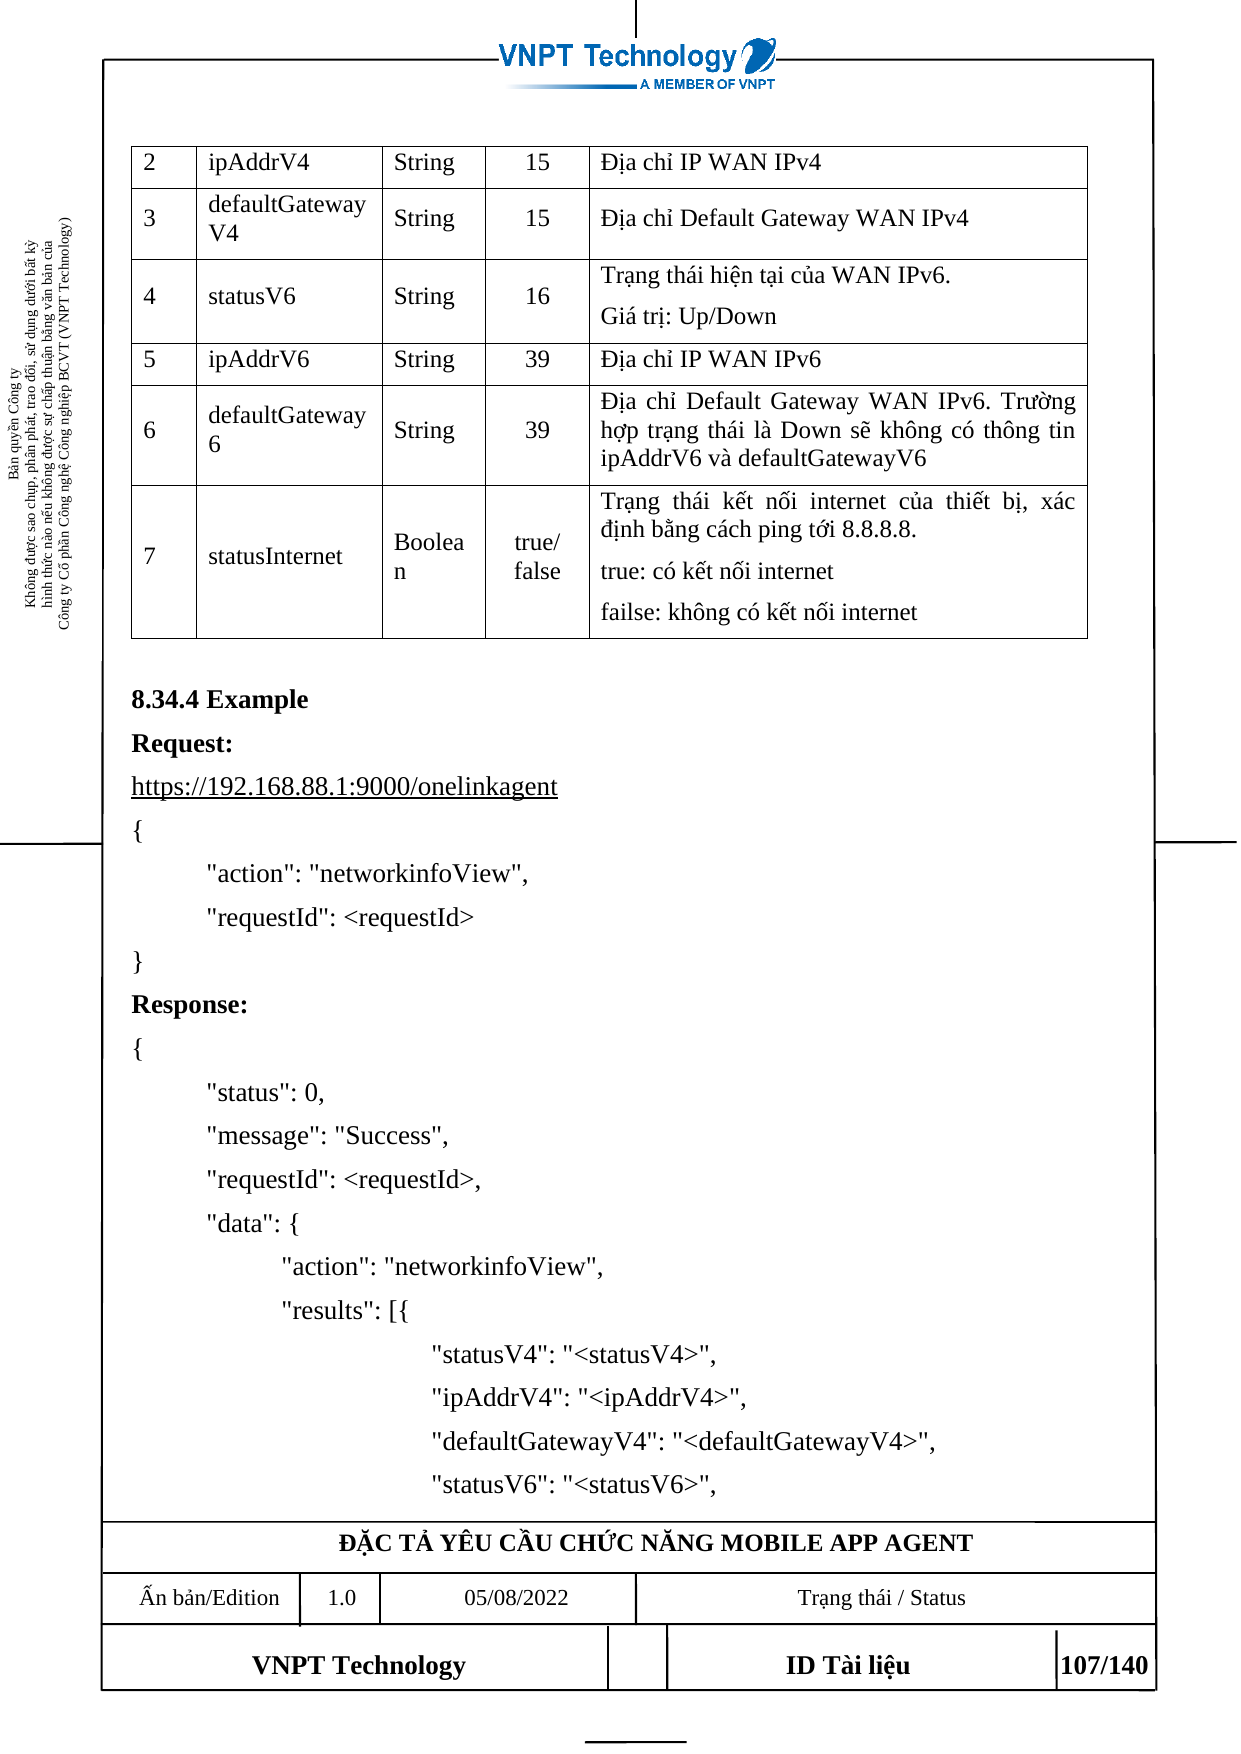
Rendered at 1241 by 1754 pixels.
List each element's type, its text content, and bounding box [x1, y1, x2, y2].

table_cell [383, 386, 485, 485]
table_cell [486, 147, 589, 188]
text } [131, 945, 1093, 976]
subtitle Example [131, 683, 1093, 714]
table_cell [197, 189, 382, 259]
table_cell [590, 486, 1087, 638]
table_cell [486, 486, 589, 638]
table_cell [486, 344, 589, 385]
text "message": "Success", [131, 1119, 1093, 1151]
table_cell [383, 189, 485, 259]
text { [131, 1032, 1093, 1063]
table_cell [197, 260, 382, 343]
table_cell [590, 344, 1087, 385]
picture [498, 38, 776, 89]
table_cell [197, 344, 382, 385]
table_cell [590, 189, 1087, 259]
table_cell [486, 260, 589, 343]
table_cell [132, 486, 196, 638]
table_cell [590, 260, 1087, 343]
text "results": [{ [131, 1294, 1093, 1325]
text "ipAddrV4": "<ipAddrV4>", [131, 1381, 1093, 1412]
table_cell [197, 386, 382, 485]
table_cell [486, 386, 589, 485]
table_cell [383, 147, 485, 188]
text "action": "networkinfoView", [131, 858, 1093, 889]
text "requestId": <requestId> [131, 901, 1093, 932]
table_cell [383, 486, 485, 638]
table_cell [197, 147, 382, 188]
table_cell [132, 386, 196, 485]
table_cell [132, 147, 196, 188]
text "defaultGatewayV4": "<defaultGatewayV4>", [131, 1425, 1093, 1456]
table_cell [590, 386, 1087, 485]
text https://192.168.88.1:9000/onelinkagent [131, 770, 1093, 801]
text "statusV6": "<statusV6>", [131, 1469, 1093, 1500]
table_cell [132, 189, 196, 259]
text Request: [131, 727, 1093, 758]
text "data": { [131, 1207, 1093, 1238]
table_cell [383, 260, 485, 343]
text "statusV4": "<statusV4>", [131, 1338, 1093, 1369]
text "status": 0, [131, 1076, 1093, 1107]
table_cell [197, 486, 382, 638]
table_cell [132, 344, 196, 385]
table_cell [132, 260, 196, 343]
text "action": "networkinfoView", [131, 1250, 1093, 1282]
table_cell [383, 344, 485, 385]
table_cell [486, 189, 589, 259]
text "requestId": <requestId>, [131, 1163, 1093, 1194]
text Response: [131, 988, 1093, 1020]
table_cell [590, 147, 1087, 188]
text { [131, 814, 1093, 845]
